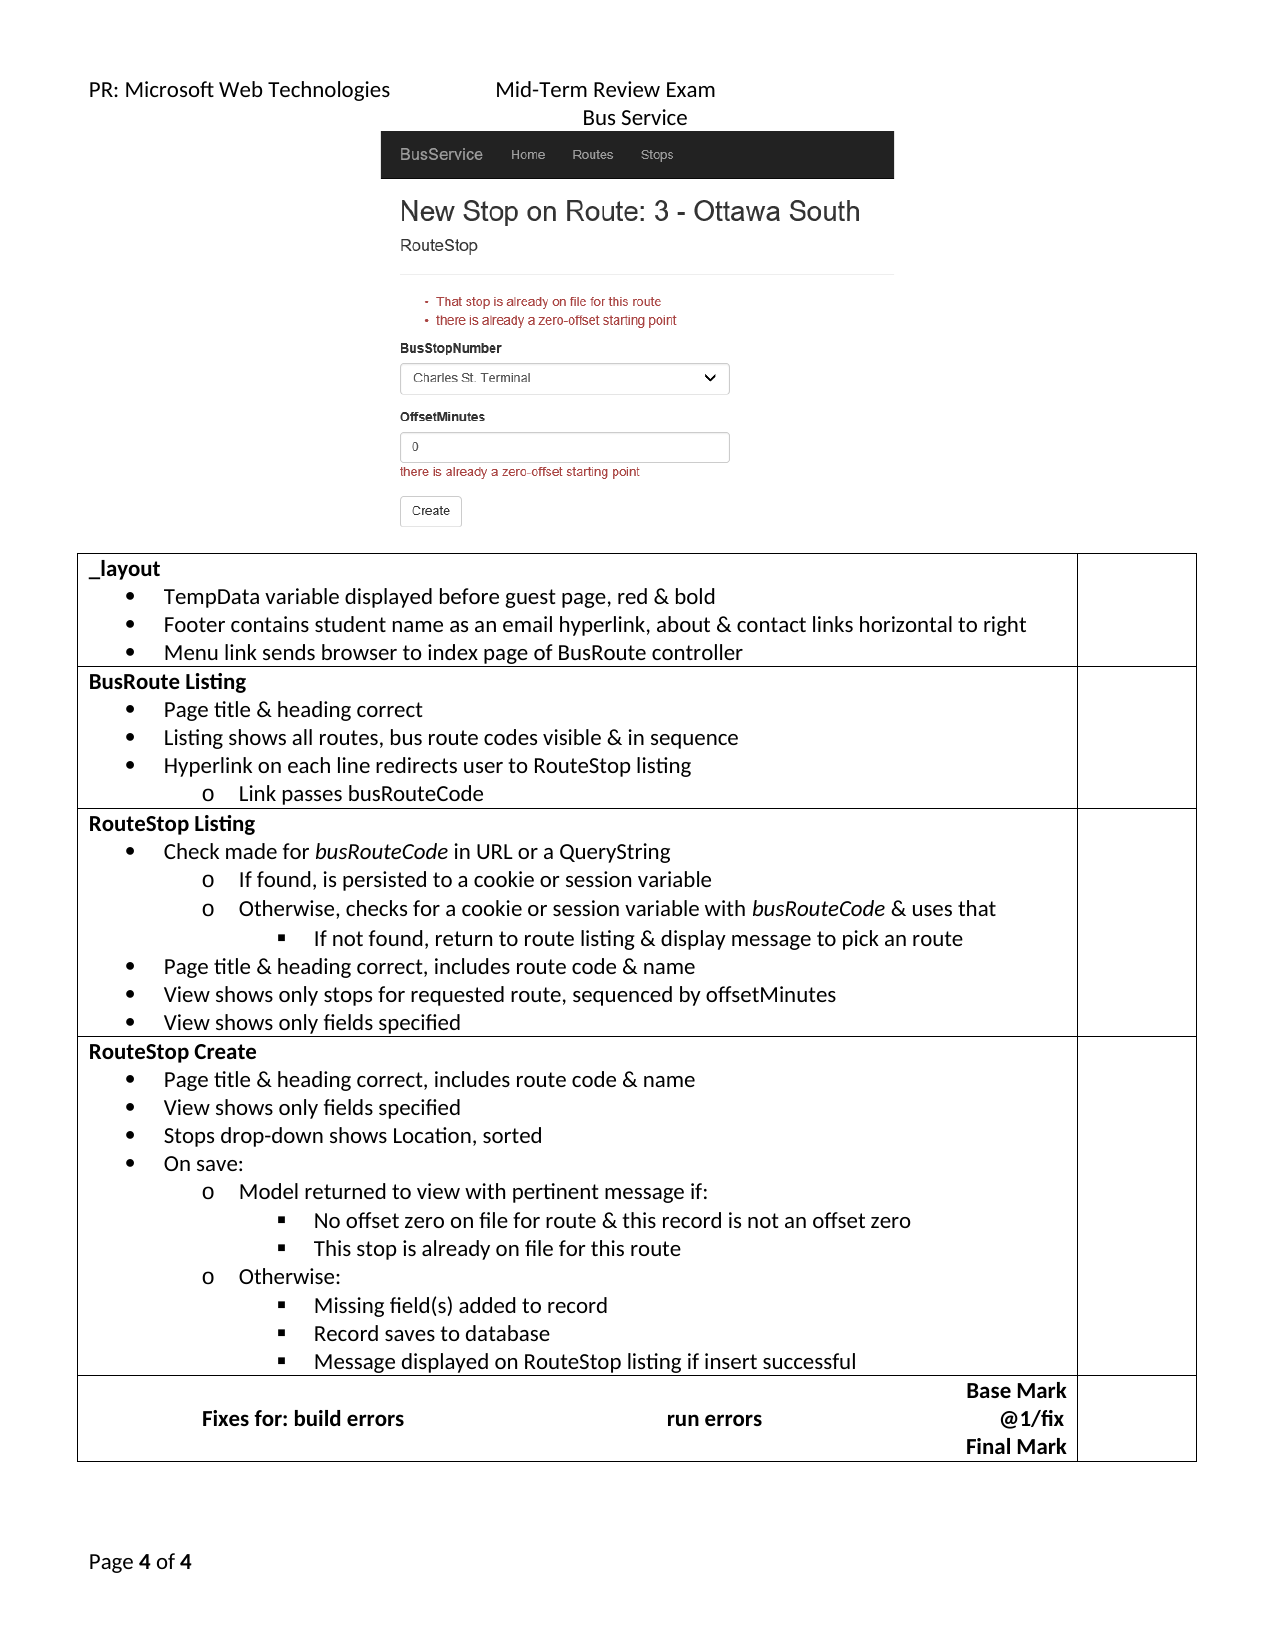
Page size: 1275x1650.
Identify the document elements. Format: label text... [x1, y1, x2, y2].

table_cell BusRoute Listing Page title & heading correct Listing shows all routes, bus route codes visible & in sequence Hyperlink on each line redirects user to RouteStop listing Link passes busRouteCode [78, 667, 1077, 808]
table_cell Base Mark Fixes for: build errors run errors @1/fix Final Mark [78, 1376, 1077, 1461]
table_cell [1078, 1376, 1196, 1461]
table_cell [1078, 809, 1196, 1036]
table_cell RouteStop Listing Check made for busRouteCode in URL or a QueryString If found, is persisted to a cookie or session variable Otherwise, checks for a cookie or session variable with busRouteCode & uses that If not found, return to route listing & display message to pick an route Page title & heading correct, includes route code & name View shows only stops for requested route, sequenced by offsetMinutes View shows only fields specified [78, 809, 1077, 1036]
table_header _layout TempData variable displayed before guest page, red & bold Footer contains student name as an email hyperlink, about & contact links horizontal to right Menu link sends browser to index page of BusRoute controller [78, 554, 1077, 666]
table_header [1078, 554, 1196, 666]
table_cell [1078, 667, 1196, 808]
table_cell [1078, 1037, 1196, 1375]
picture [380, 131, 895, 528]
table_cell RouteStop Create Page title & heading correct, includes route code & name View shows only fields specified Stops drop-down shows Location, sorted On save: Model returned to view with pertinent message if: No offset zero on file for route & this record is not an offset zero This stop is already on file for this route Otherwise: Missing field(s) added to record Record saves to database Message displayed on RouteStop listing if insert successful [78, 1037, 1077, 1375]
